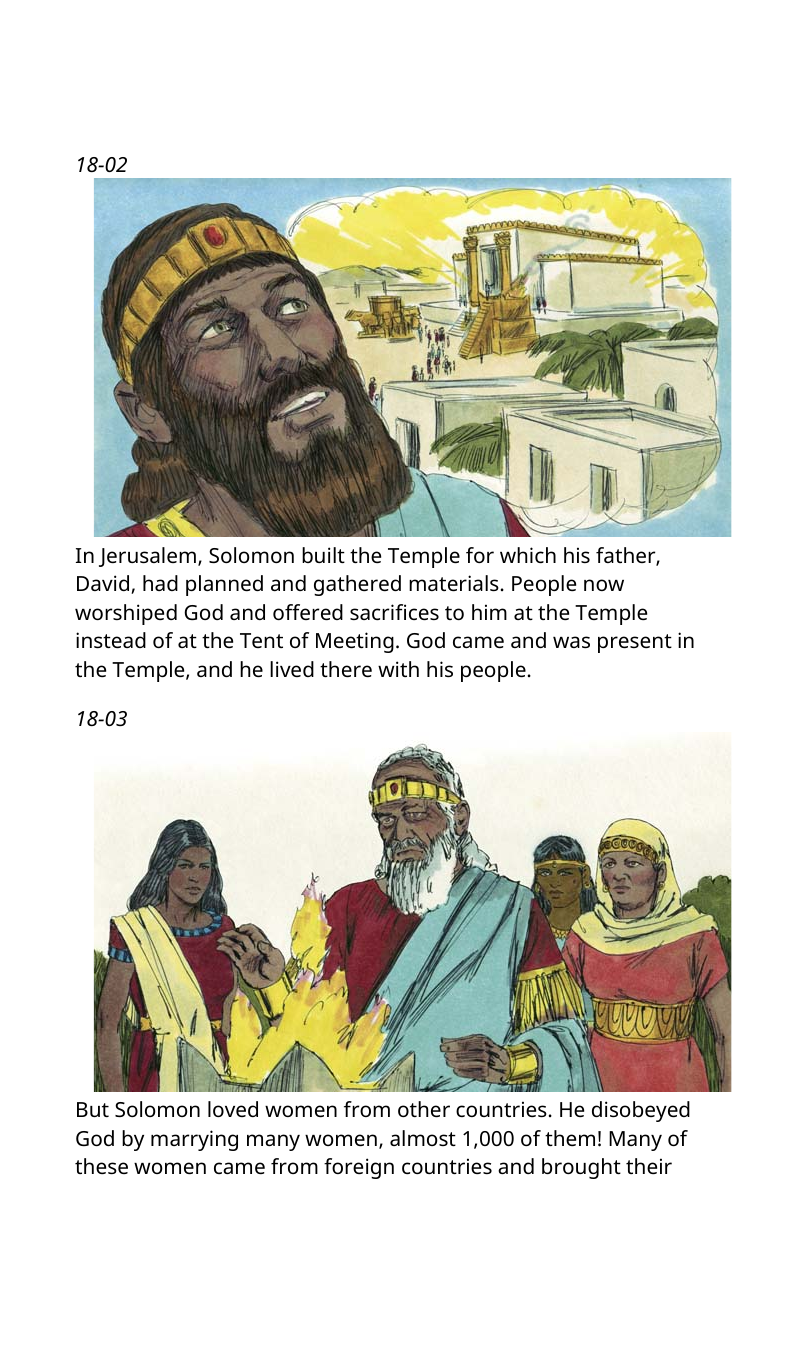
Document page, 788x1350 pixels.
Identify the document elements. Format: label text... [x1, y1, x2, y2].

subtitle 18-02 [75, 150, 712, 178]
picture [93, 732, 732, 1092]
text In Jerusalem, Solomon built the Temple for which his father, David, had planned and gathered materials. People now worshiped God and offered sacrifices to him at the Temple instead of at the Tent of Meeting. God came and was present in the Temple, and he lived there with his people. [75, 541, 712, 683]
subtitle 18-03 [75, 704, 712, 733]
picture [93, 178, 732, 537]
